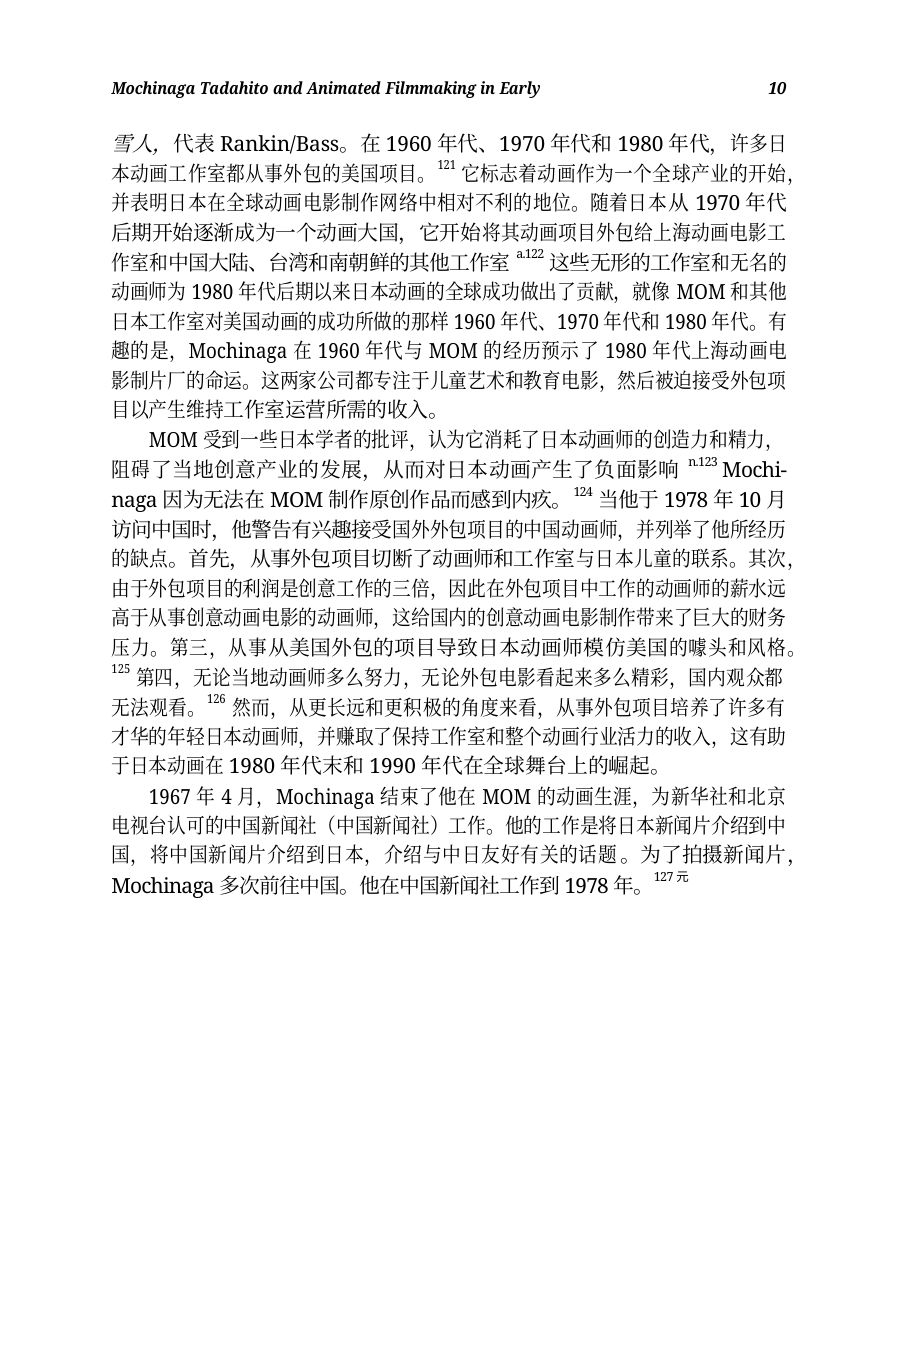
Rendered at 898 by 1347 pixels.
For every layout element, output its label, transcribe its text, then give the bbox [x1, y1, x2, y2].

text 雪人，代表 Rankin/Bass。在 1960 年代、1970 年代和 1980 年代，许多日本动画工作室都从事外包的美国项目。121 它标志着动画作为一个全球产业的开始，并表明日本在全球动画电影制作网络中相对不利的地位。随着日本从 1970 年代后期开始逐渐成为一个动画大国，它开始将其动画项目外包给上海动画电影工作室和中国大陆、台湾和南朝鲜的其他工作室 a.122 这些无形的工作室和无名的动画师为 1980 年代后期以来日本动画的全球成功做出了贡献，就像 MOM 和其他日本工作室对美国动画的成功所做的那样1960 年代、1970 年代和 1980 年代。有趣的是，Mochinaga 在 1960 年代与 MOM 的经历预示了 1980 年代上海动画电影制片厂的命运。这两家公司都专注于儿童艺术和教育电影，然后被迫接受外包项目以产生维持工作室运营所需的收入。 [111, 127, 787, 423]
text MOM 受到一些日本学者的批评，认为它消耗了日本动画师的创造力和精力，阻碍了当地创意产业的发展，从而对日本动画产生了负面影响 n.123 Mochi- naga 因为无法在 MOM 制作原创作品而感到内疚。124 当他于 1978 年 10 月访问中国时，他警告有兴趣接受国外外包项目的中国动画师，并列举了他所经历的缺点。首先，从事外包项目切断了动画师和工作室与日本儿童的联系。其次，由于外包项目的利润是创意工作的三倍，因此在外包项目中工作的动画师的薪水远高于从事创意动画电影的动画师，这给国内的创意动画电影制作带来了巨大的财务压力。第三，从事从美国外包的项目导致日本动画师模仿美国的噱头和风格。125 第四，无论当地动画师多么努力，无论外包电影看起来多么精彩，国内观众都无法观看。126 然而，从更长远和更积极的角度来看，从事外包项目培养了许多有才华的年轻日本动画师，并赚取了保持工作室和整个动画行业活力的收入，这有助于日本动画在 1980 年代末和 1990 年代在全球舞台上的崛起。 [111, 424, 787, 780]
text 1967 年 4 月，Mochinaga 结束了他在 MOM 的动画生涯，为新华社和北京电视台认可的中国新闻社（中国新闻社）工作。他的工作是将日本新闻片介绍到中国，将中国新闻片介绍到日本，介绍与中日友好有关的话题。为了拍摄新闻片，Mochinaga 多次前往中国。他在中国新闻社工作到 1978 年。127 元 [111, 781, 787, 899]
